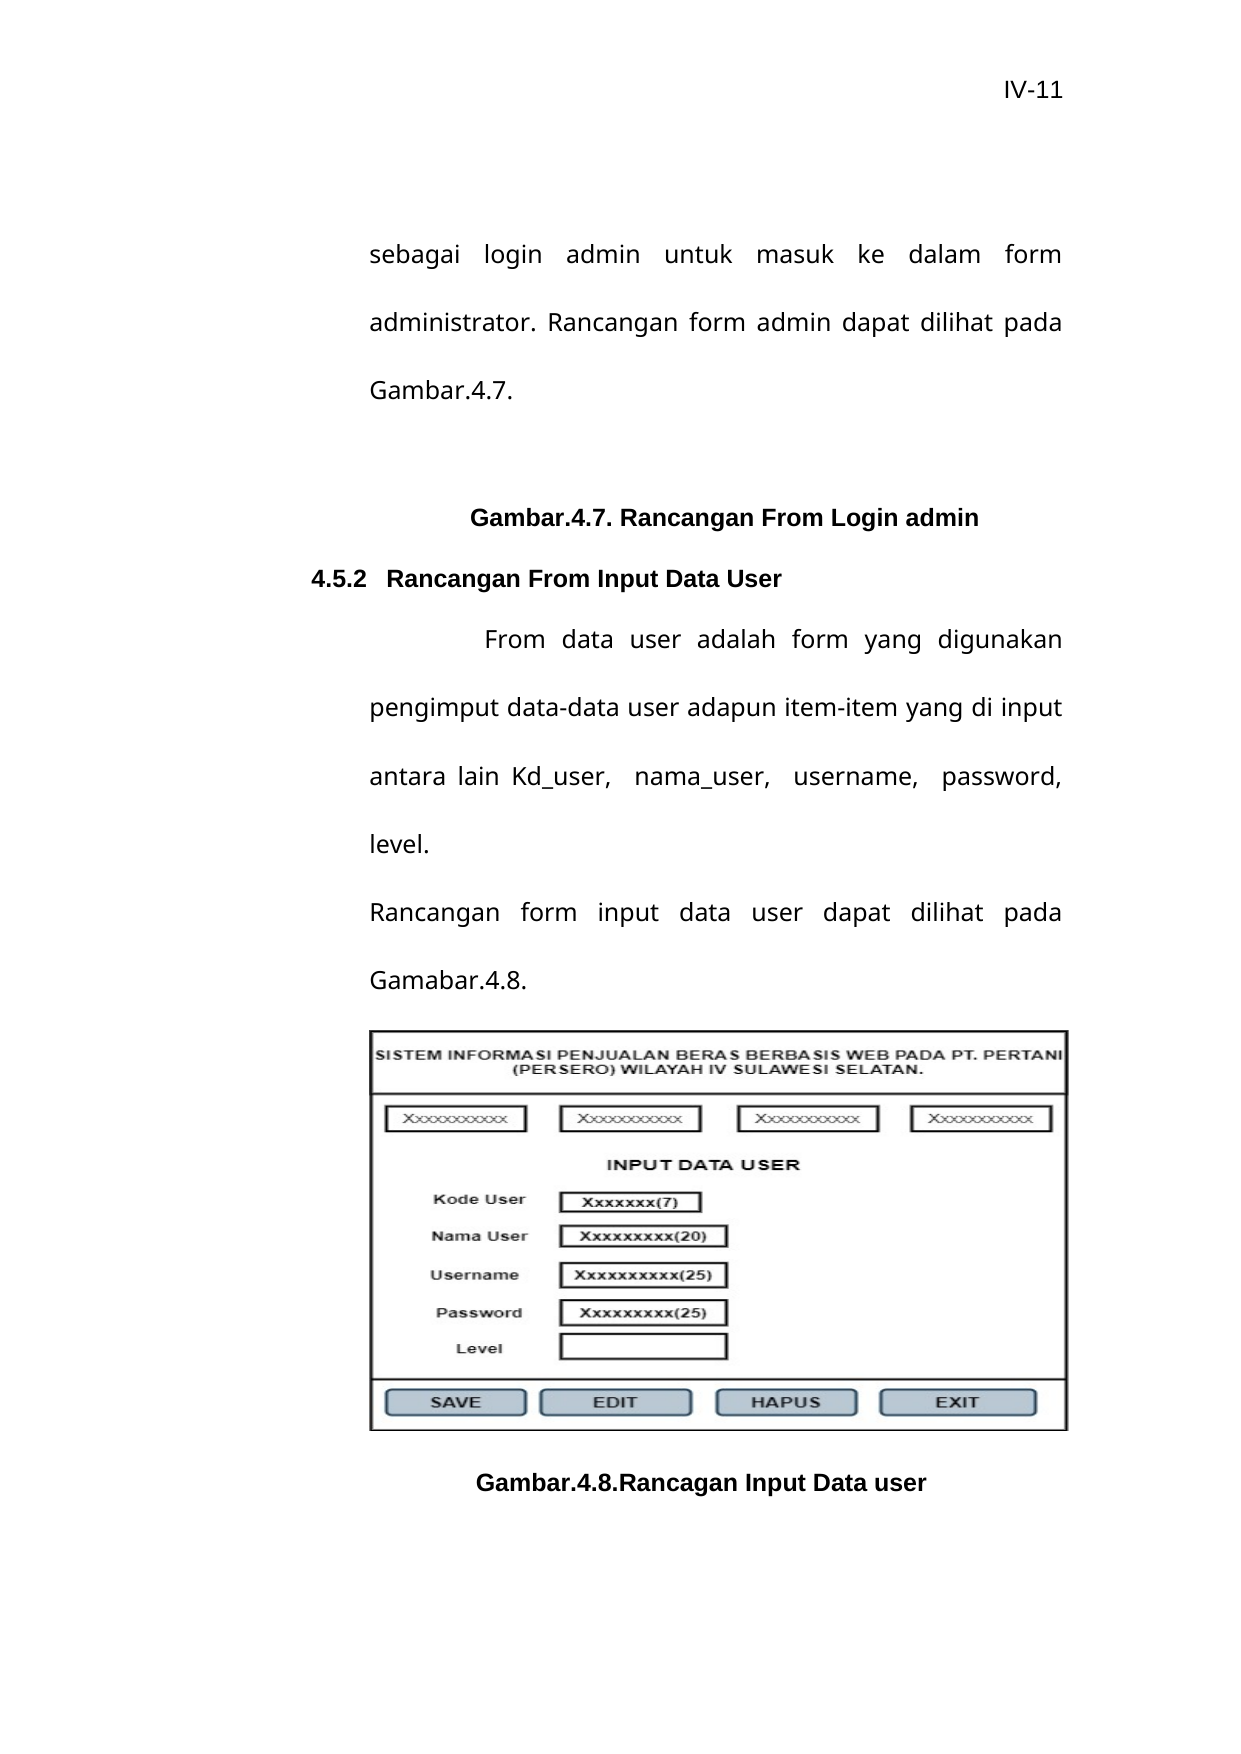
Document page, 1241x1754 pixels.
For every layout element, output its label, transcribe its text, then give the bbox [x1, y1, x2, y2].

text From data user adalah form yang digunakan pengimput data-data user adapun item-item yang di input antara lain Kd_user, nama_user, username, password, level. [369, 622, 1063, 860]
text Rancangan form input data user dapat dilihat pada Gamabar.4.8. [369, 894, 1063, 997]
subtitle Rancangan From Input Data User [311, 564, 1063, 593]
picture [369, 1030, 1069, 1431]
subtitle Gambar.4.7. Rancangan From Login admin [386, 503, 1063, 531]
subtitle Gambar.4.8.Rancagan Input Data user [340, 1468, 1063, 1497]
